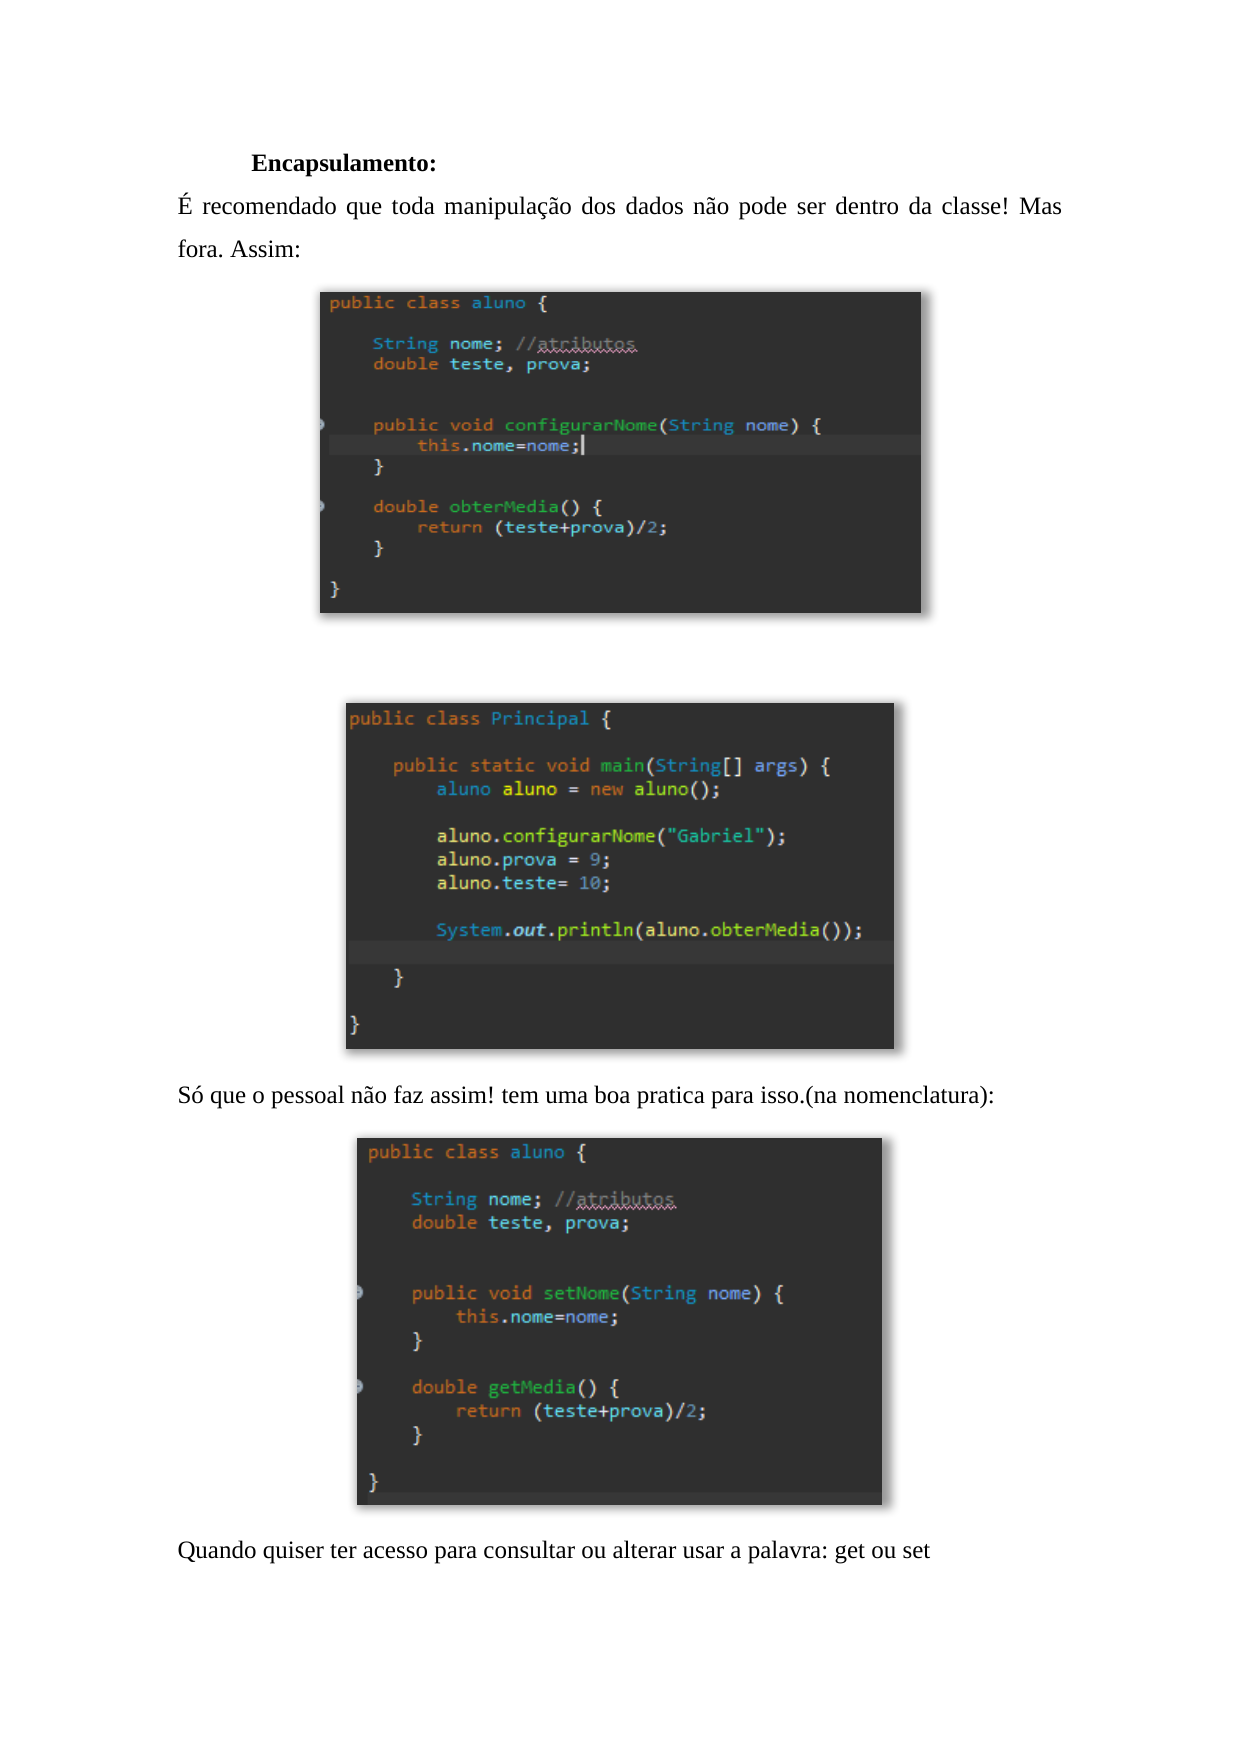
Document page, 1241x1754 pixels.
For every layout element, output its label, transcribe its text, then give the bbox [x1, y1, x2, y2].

text Encapsulamento: [177, 148, 1063, 176]
text Quando quiser ter acesso para consultar ou alterar usar a palavra: get ou set [177, 1535, 1063, 1563]
text É recomendado que toda manipulação dos dados não pode ser dentro da classe! Mas fora. Assim: [177, 191, 1063, 263]
picture [320, 292, 921, 613]
picture [357, 1138, 882, 1505]
picture [346, 703, 894, 1049]
text Só que o pessoal não faz assim! tem uma boa pratica para isso.(na nomenclatura): [177, 1080, 1063, 1109]
